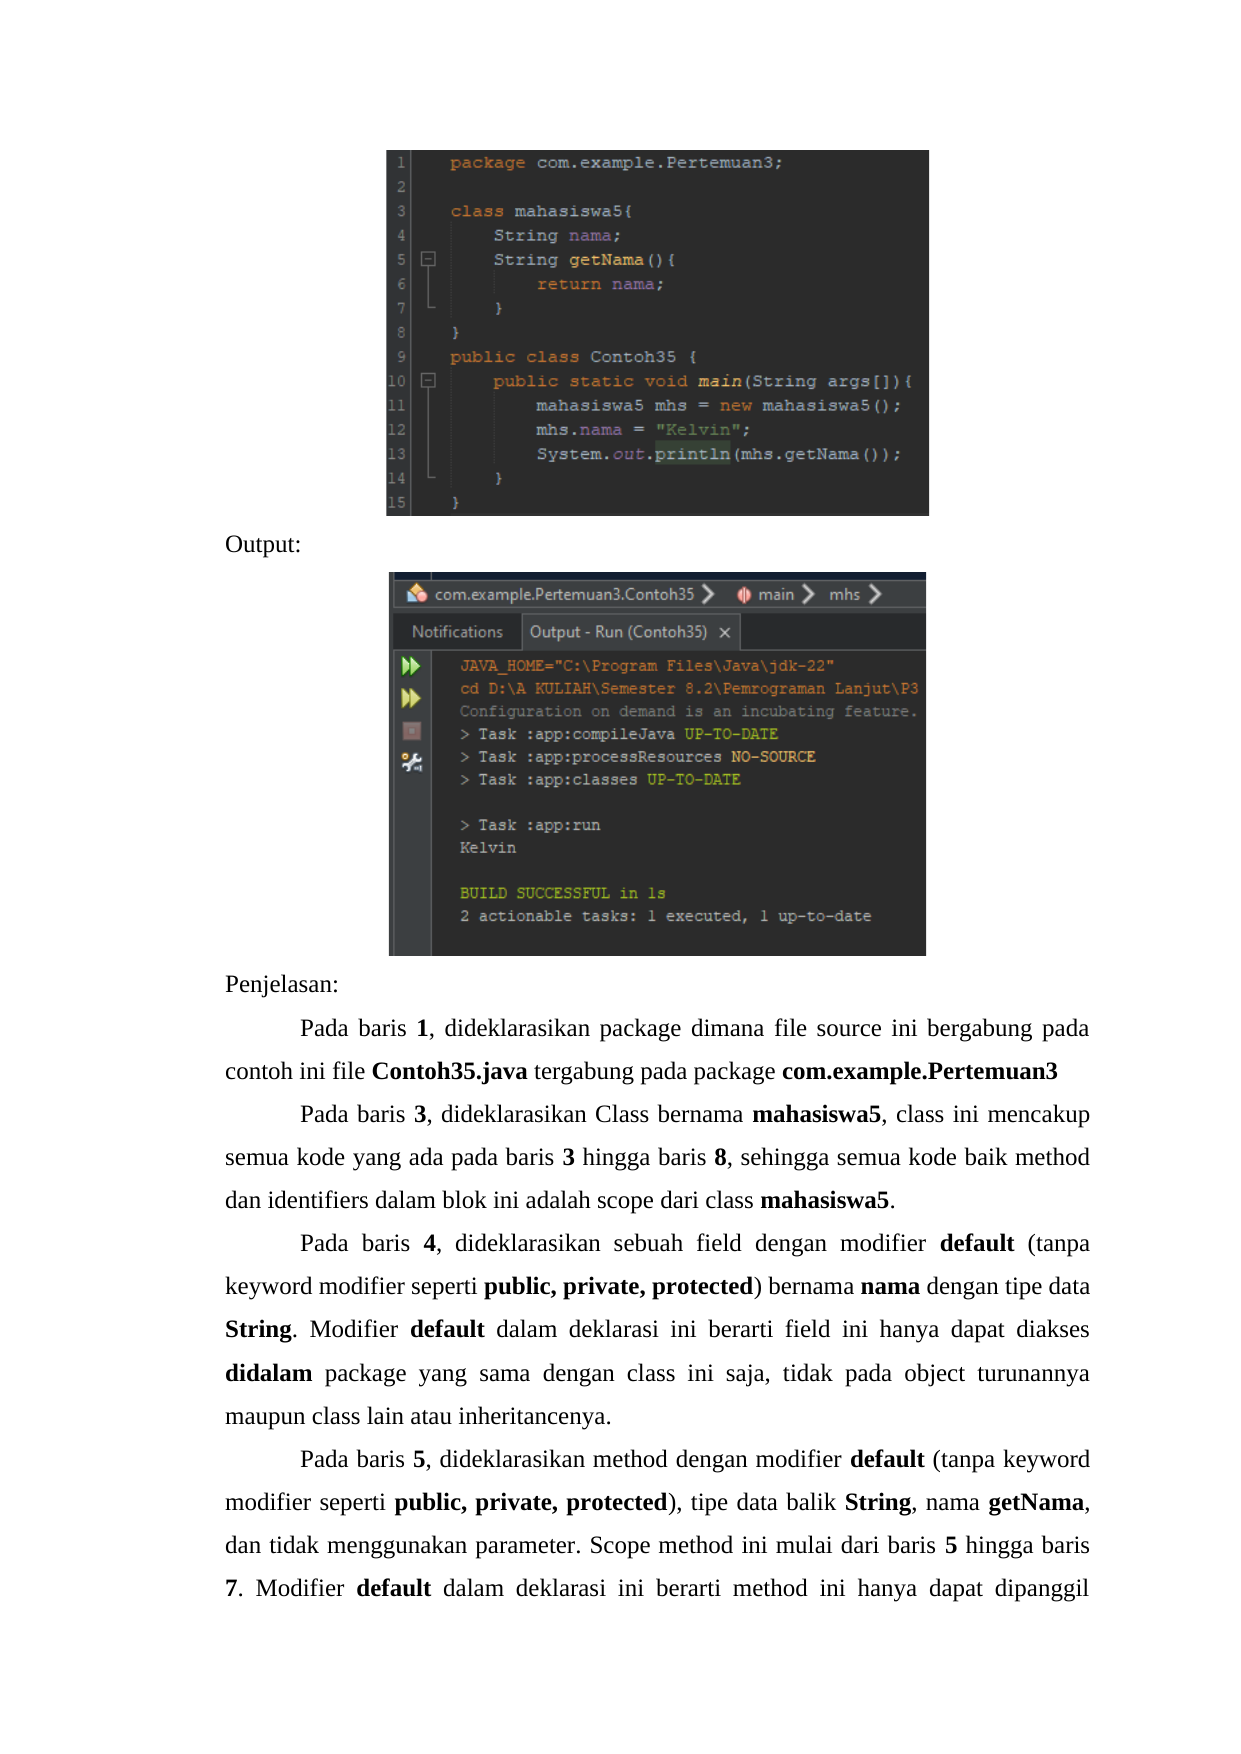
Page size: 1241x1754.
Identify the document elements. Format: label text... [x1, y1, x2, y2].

list Pada baris 4, dideklarasikan sebuah field dengan modifier default (tanpa keyword modifier seperti public, private, protected) bernama nama dengan tipe data String. Modifier default dalam deklarasi ini berarti field ini hanya dapat diakses didalam package yang sama dengan class ini saja, tidak pada object turunannya maupun class lain atau inheritancenya. [225, 1228, 1090, 1429]
picture [386, 150, 930, 516]
list Output: [225, 529, 1090, 558]
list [225, 1444, 1090, 1602]
list Pada baris 3, dideklarasikan Class bernama mahasiswa5, class ini mencakup semua kode yang ada pada baris 3 hingga baris 8, sehingga semua kode baik method dan identifiers dalam blok ini adalah scope dari class mahasiswa5. [225, 1099, 1090, 1214]
list Penjelasan: [225, 969, 1090, 998]
list Pada baris 1, dideklarasikan package dimana file source ini bergabung pada contoh ini file Contoh35.java tergabung pada package com.example.Pertemuan3 [225, 1013, 1090, 1084]
picture [388, 572, 927, 956]
